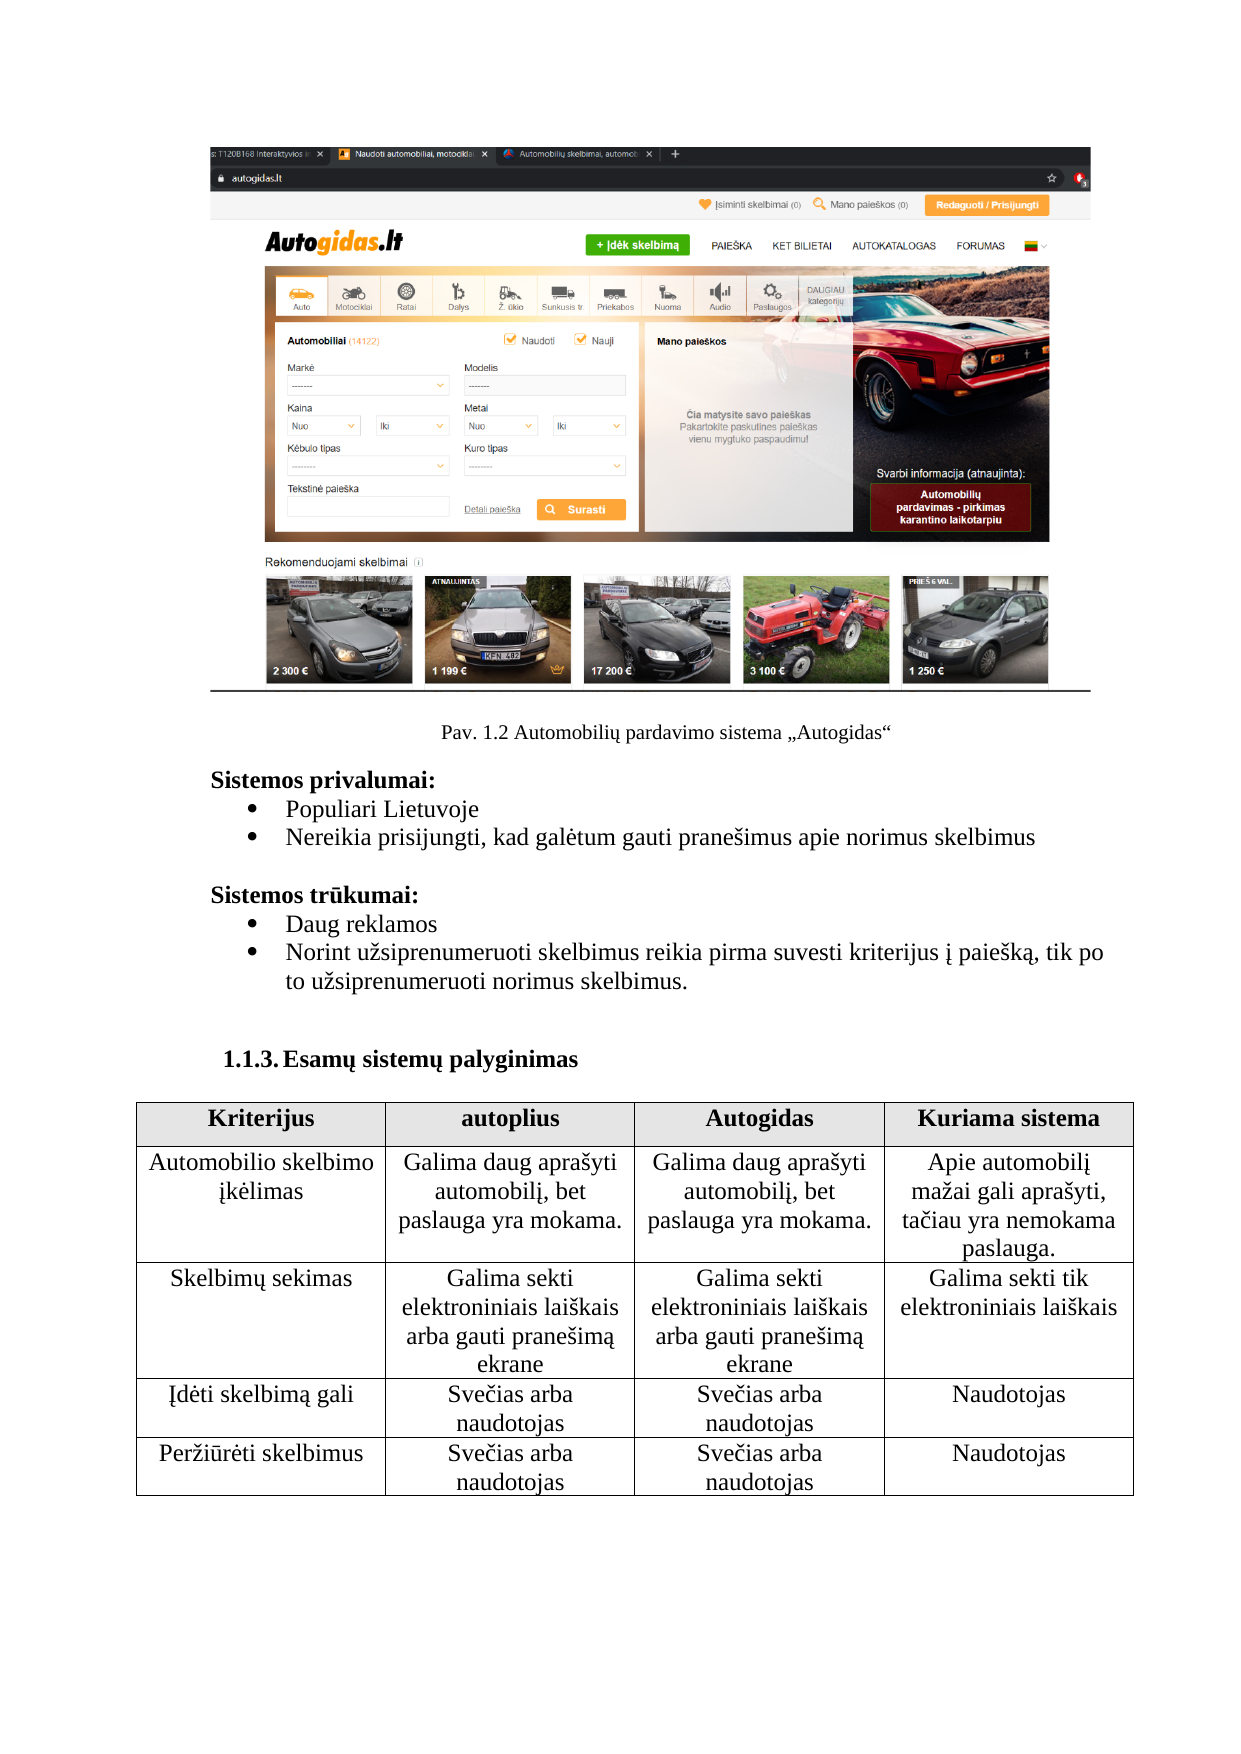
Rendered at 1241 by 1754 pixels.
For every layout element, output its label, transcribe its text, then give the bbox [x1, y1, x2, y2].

table_cell Skelbimų sekimas [137, 1263, 385, 1378]
table_cell Galima sekti tik elektroniniais laiškais [885, 1263, 1133, 1378]
picture [210, 147, 1091, 692]
table_header Kuriama sistema [885, 1103, 1133, 1146]
table_header autoplius [386, 1103, 634, 1146]
list Nereikia prisijungti, kad galėtum gauti pranešimus apie norimus skelbimus [248, 822, 1122, 851]
table_cell Peržiūrėti skelbimus [137, 1438, 385, 1495]
table_cell Galima sekti elektroniniais laiškais arba gauti pranešimą ekrane [635, 1263, 884, 1378]
table_header Kriterijus [137, 1103, 385, 1146]
table_cell Naudotojas [885, 1438, 1133, 1495]
table_cell Svečias arba naudotojas [635, 1379, 884, 1437]
table_cell Apie automobilį mažai gali aprašyti, tačiau yra nemokama paslauga. [885, 1147, 1133, 1262]
text Sistemos trūkumai: [148, 880, 1122, 909]
table_cell Įdėti skelbimą gali [137, 1379, 385, 1437]
table_cell Galima sekti elektroniniais laiškais arba gauti pranešimą ekrane [386, 1263, 634, 1378]
table_cell Svečias arba naudotojas [386, 1379, 634, 1437]
list Daug reklamos [248, 909, 1122, 937]
subtitle Esamų sistemų palyginimas [223, 1044, 1122, 1073]
table_header Autogidas [635, 1103, 884, 1146]
table_cell Galima daug aprašyti automobilį, bet paslauga yra mokama. [386, 1147, 634, 1262]
table_cell Svečias arba naudotojas [635, 1438, 884, 1495]
table_cell Svečias arba naudotojas [386, 1438, 634, 1495]
list Populiari Lietuvoje [248, 794, 1122, 822]
table_cell Galima daug aprašyti automobilį, bet paslauga yra mokama. [635, 1147, 884, 1262]
text Pav. 1.2 Automobilių pardavimo sistema „Autogidas“ [148, 720, 1122, 744]
list Norint užsiprenumeruoti skelbimus reikia pirma suvesti kriterijus į paiešką, tik po to užsiprenumeruoti norimus skelbimus. [248, 937, 1122, 995]
table_cell Automobilio skelbimo įkėlimas [137, 1147, 385, 1262]
text Sistemos privalumai: [148, 765, 1122, 794]
table_cell Naudotojas [885, 1379, 1133, 1437]
